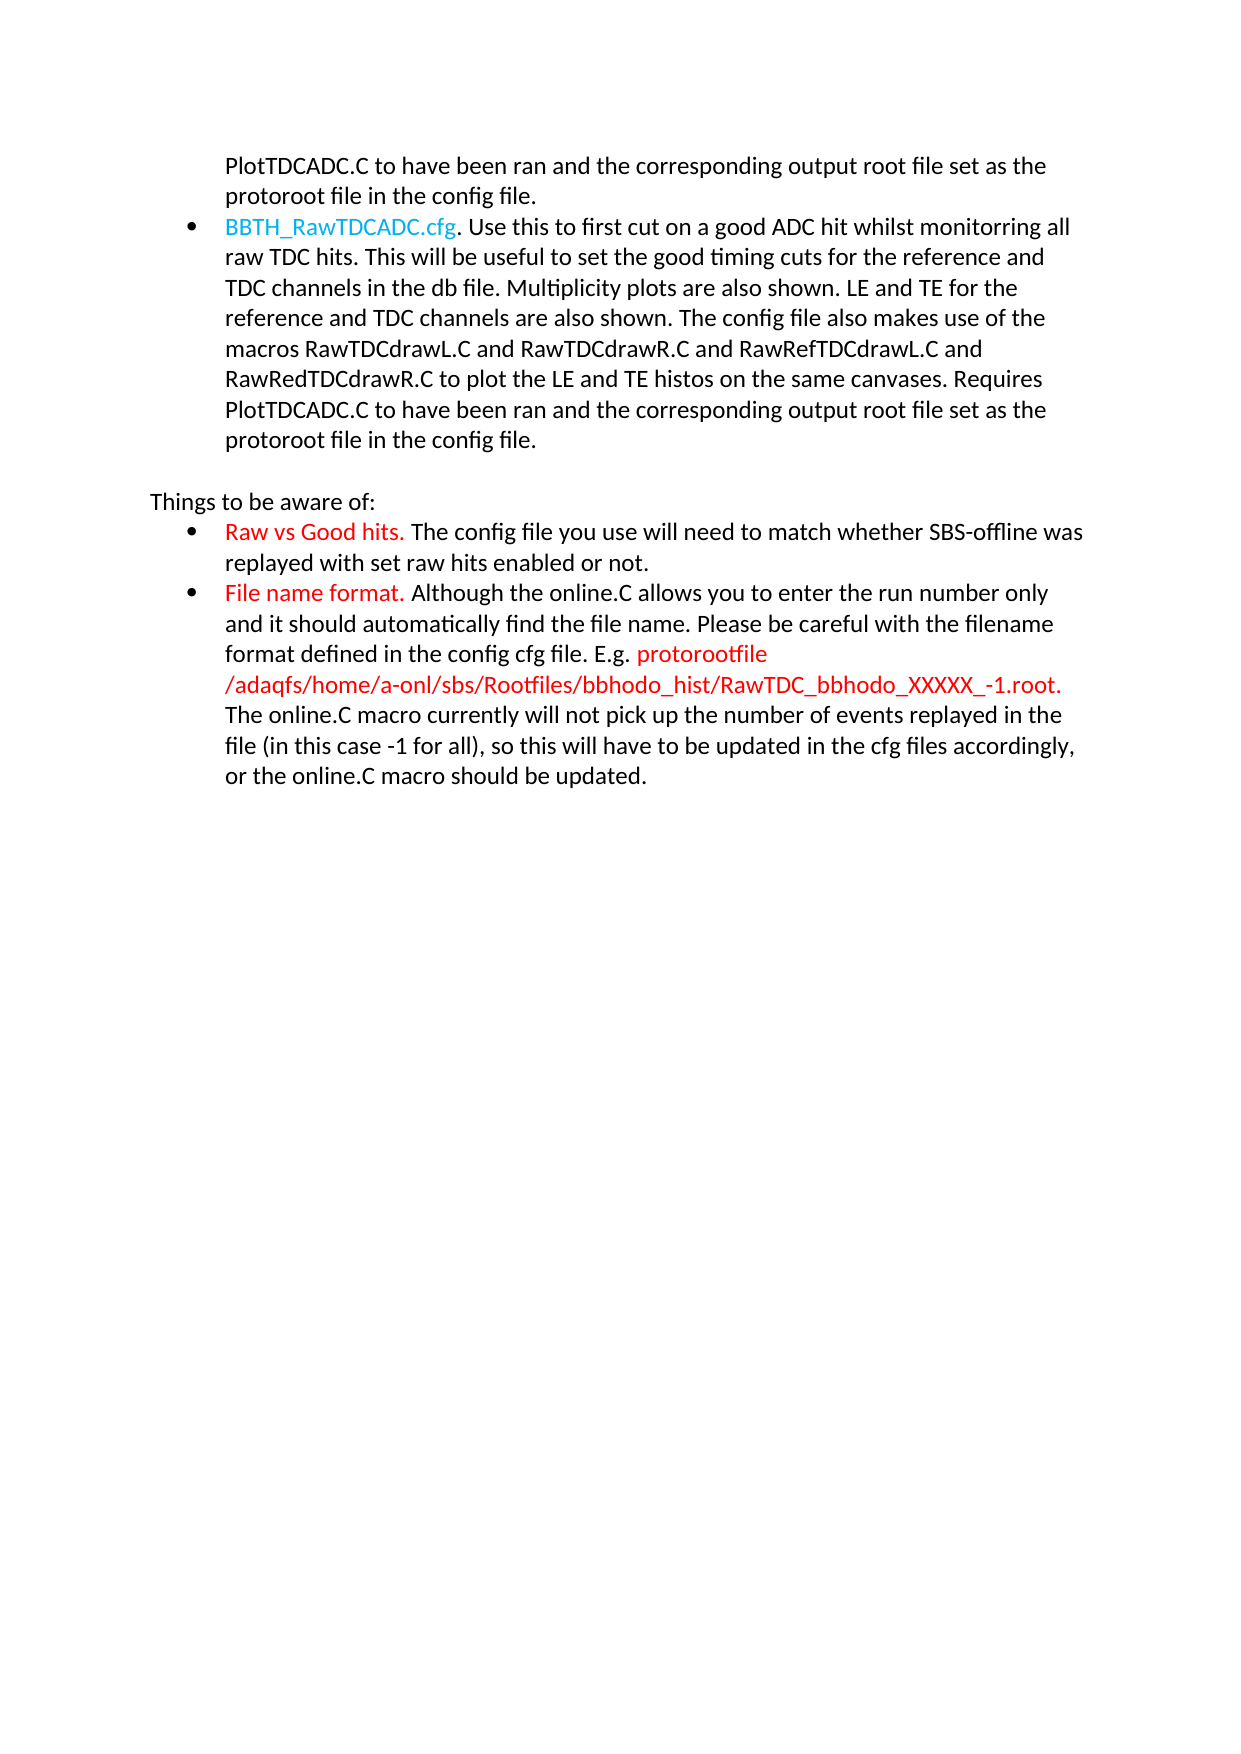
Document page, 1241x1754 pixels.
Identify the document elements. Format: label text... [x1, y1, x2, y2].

list Raw vs Good hits. The config file you use will need to match whether SBS-offline was replayed with set raw hits enabled or not. [187, 516, 1090, 577]
list File name format. Although the online.C allows you to enter the run number only and it should automatically find the file name. Please be careful with the filename format defined in the config cfg file. E.g. protorootfile /adaqfs/home/a-onl/sbs/Rootfiles/bbhodo_hist/RawTDC_bbhodo_XXXXX_-1.root. The online.C macro currently will not pick up the number of events replayed in the file (in this case -1 for all), so this will have to be updated in the cfg files accordingly, or the online.C macro should be updated. [187, 577, 1090, 791]
text Things to be aware of: [150, 486, 1090, 516]
list BBTH_RawTDCADC.cfg. Use this to first cut on a good ADC hit whilst monitorring all raw TDC hits. This will be useful to set the good timing cuts for the reference and TDC channels in the db file. Multiplicity plots are also shown. LE and TE for the reference and TDC channels are also shown. The config file also makes use of the macros RawTDCdrawL.C and RawTDCdrawR.C and RawRefTDCdrawL.C and RawRedTDCdrawR.C to plot the LE and TE histos on the same canvases. Requires PlotTDCADC.C to have been ran and the corresponding output root file set as the protoroot file in the config file. [187, 211, 1090, 455]
